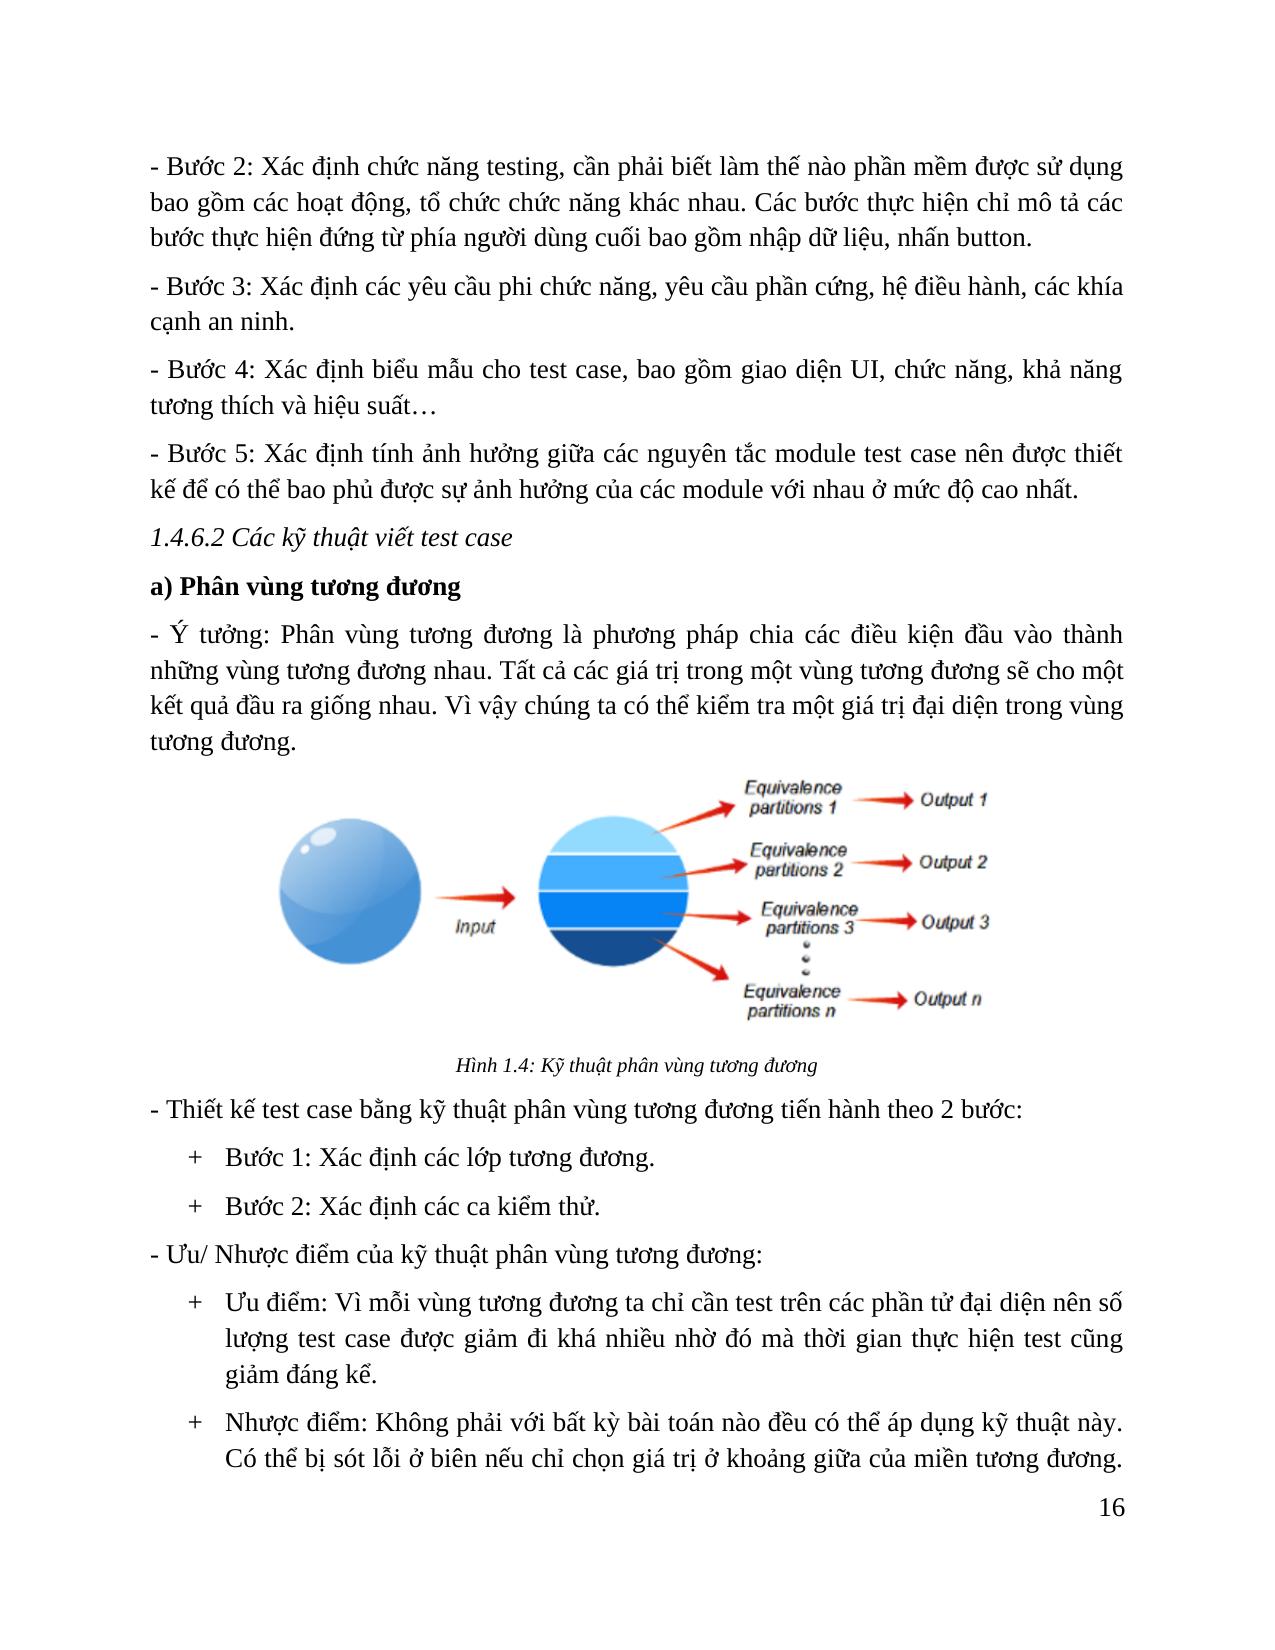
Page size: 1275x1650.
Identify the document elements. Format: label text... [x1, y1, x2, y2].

text - Bước 2: Xác định chức năng testing, cần phải biết làm thế nào phần mềm được sử dụng bao gồm các hoạt động, tổ chức chức năng khác nhau. Các bước thực hiện chỉ mô tả các bước thực hiện đứng từ phía người dùng cuối bao gồm nhập dữ liệu, nhấn button. [150, 150, 1125, 253]
text - Bước 5: Xác định tính ảnh hưởng giữa các nguyên tắc module test case nên được thiết kế để có thể bao phủ được sự ảnh hưởng của các module với nhau ở mức độ cao nhất. [150, 438, 1125, 504]
list Ưu điểm: Vì mỗi vùng tương đương ta chỉ cần test trên các phần tử đại diện nên số lượng test case được giảm đi khá nhiều nhờ đó mà thời gian thực hiện test cũng giảm đáng kể. [187, 1286, 1125, 1389]
picture [273, 773, 1002, 1037]
text - Bước 4: Xác định biểu mẫu cho test case, bao gồm giao diện UI, chức năng, khả năng tương thích và hiệu suất… [150, 354, 1125, 421]
text - Bước 3: Xác định các yêu cầu phi chức năng, yêu cầu phần cứng, hệ điều hành, các khía cạnh an ninh. [150, 270, 1125, 337]
text - Ý tưởng: Phân vùng tương đương là phương pháp chia các điều kiện đầu vào thành những vùng tương đương nhau. Tất cả các giá trị trong một vùng tương đương sẽ cho một kết quả đầu ra giống nhau. Vì vậy chúng ta có thể kiểm tra một giá trị đại diện trong vùng tương đương. [150, 618, 1125, 756]
text a) Phân vùng tương đương [150, 570, 1125, 601]
text - Thiết kế test case bằng kỹ thuật phân vùng tương đương tiến hành theo 2 bước: [150, 1093, 1125, 1124]
list Bước 2: Xác định các ca kiểm thử. [187, 1190, 1125, 1221]
text - Ưu/ Nhược điểm của kỹ thuật phân vùng tương đương: [150, 1238, 1125, 1269]
subtitle 1.4.6.2 Các kỹ thuật viết test case [150, 522, 1125, 553]
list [187, 1406, 1125, 1473]
list Bước 1: Xác định các lớp tương đương. [187, 1142, 1125, 1173]
